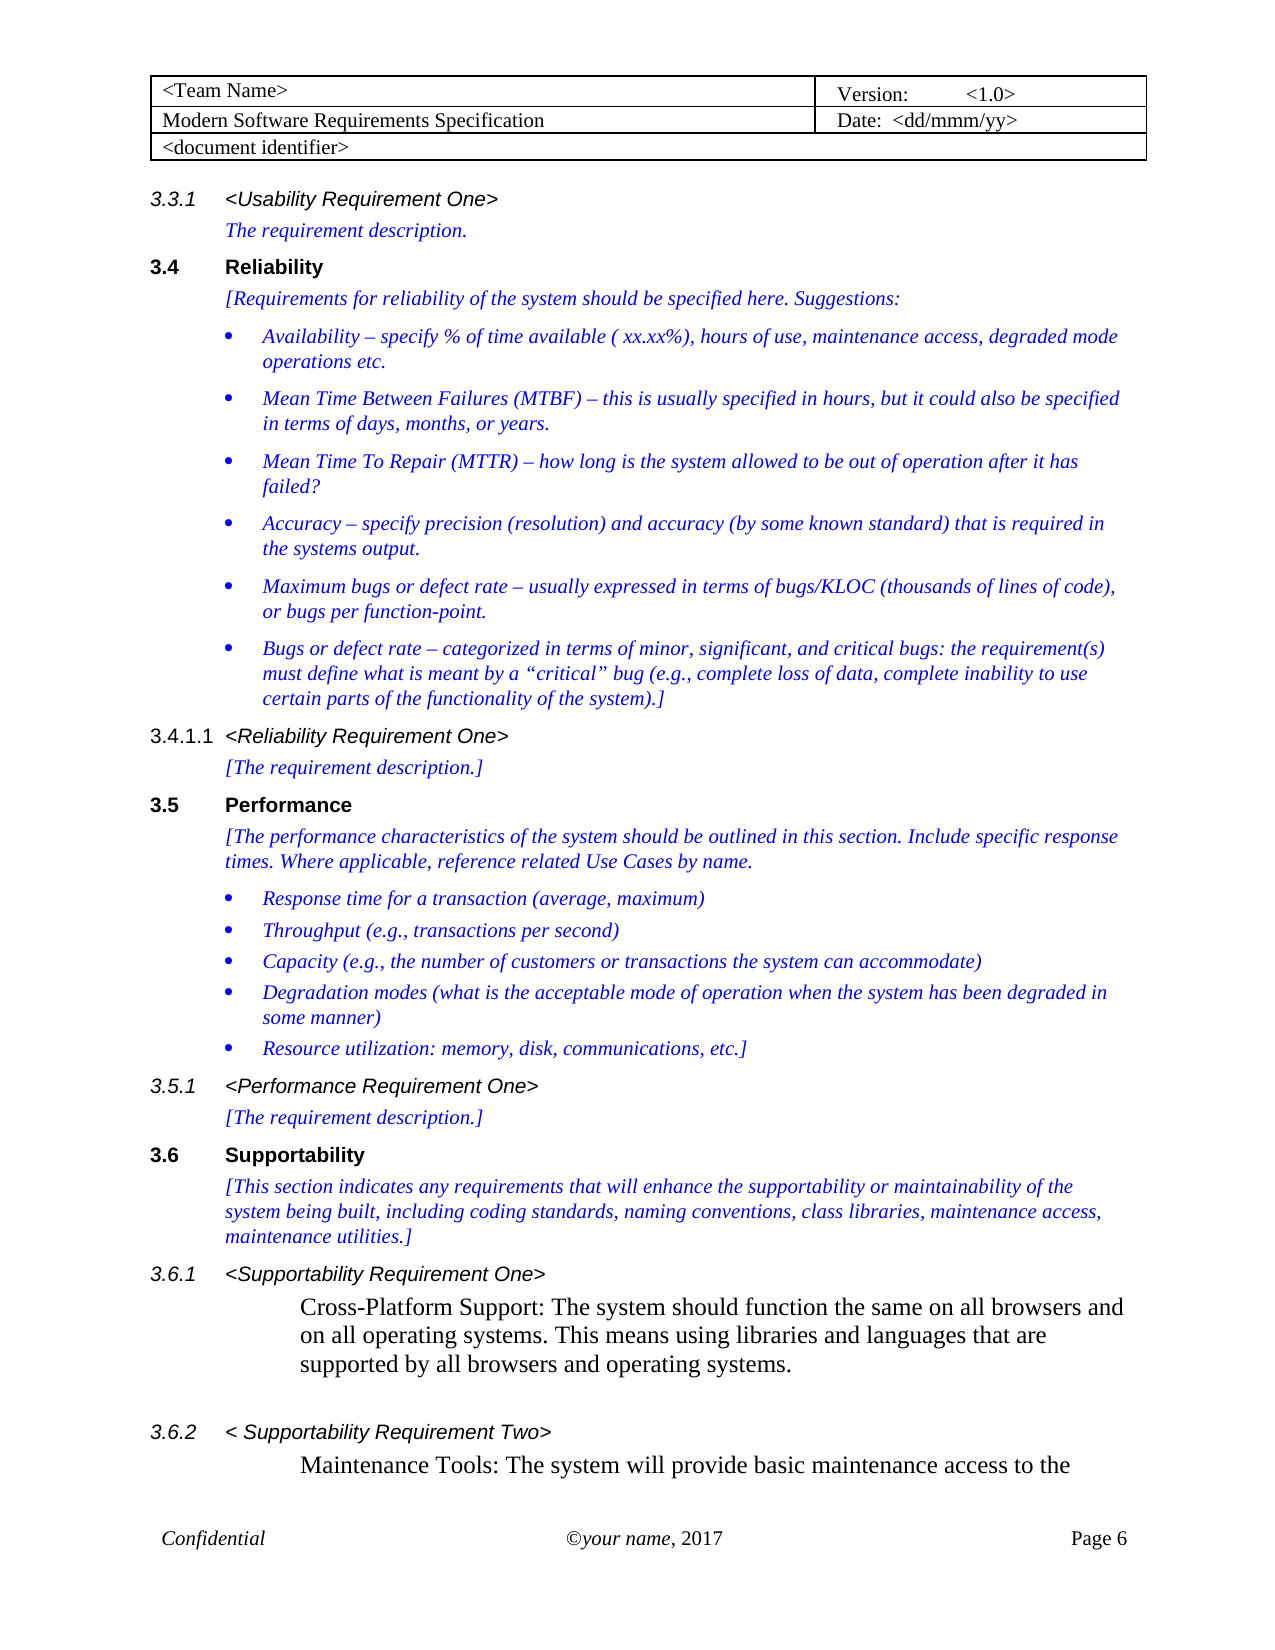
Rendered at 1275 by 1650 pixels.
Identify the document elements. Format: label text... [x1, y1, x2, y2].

list Bugs or defect rate – categorized in terms of minor, significant, and critical bugs: the requirement(s) must define what is meant by a “critical” bug (e.g., complete loss of data, complete inability to use certain parts of the functionality of the system).] [225, 635, 1125, 710]
text [Requirements for reliability of the system should be specified here. Suggestions: [225, 285, 1125, 310]
text [The requirement description.] [225, 1104, 1125, 1129]
subtitle Performance [150, 792, 1125, 817]
list Availability – specify % of time available ( xx.xx%), hours of use, maintenance access, degraded mode operations etc. [225, 323, 1125, 373]
text [The requirement description.] [225, 754, 1125, 779]
text [The performance characteristics of the system should be outlined in this section. Include specific response times. Where applicable, reference related Use Cases by name. [225, 823, 1125, 873]
list Accuracy – specify precision (resolution) and accuracy (by some known standard) that is required in the systems output. [225, 510, 1125, 560]
list Degradation modes (what is the acceptable mode of operation when the system has been degraded in some manner) [225, 979, 1125, 1029]
list Mean Time Between Failures (MTBF) – this is usually specified in hours, but it could also be specified in terms of days, months, or years. [225, 385, 1125, 435]
text Cross-Platform Support: The system should function the same on all browsers and on all operating systems. This means using libraries and languages that are supported by all browsers and operating systems. [300, 1292, 1125, 1378]
list Maximum bugs or defect rate – usually expressed in terms of bugs/KLOC (thousands of lines of code), or bugs per function-point. [225, 573, 1125, 623]
subtitle <Reliability Requirement One> [150, 723, 1125, 748]
subtitle <Usability Requirement One> [150, 185, 1125, 210]
subtitle Supportability [150, 1142, 1125, 1167]
list Mean Time To Repair (MTTR) – how long is the system allowed to be out of operation after it has failed? [225, 448, 1125, 498]
list Throughput (e.g., transactions per second) [225, 917, 1125, 942]
subtitle <Supportability Requirement One> [150, 1260, 1125, 1285]
subtitle <Performance Requirement One> [150, 1073, 1125, 1098]
text The requirement description. [225, 217, 1125, 242]
list Response time for a transaction (average, maximum) [225, 885, 1125, 910]
list Capacity (e.g., the number of customers or transactions the system can accommodate) [225, 948, 1125, 973]
subtitle < Supportability Requirement Two> [150, 1419, 1125, 1444]
subtitle Reliability [150, 254, 1125, 279]
list Resource utilization: memory, disk, communications, etc.] [225, 1035, 1125, 1060]
text [This section indicates any requirements that will enhance the supportability or maintainability of the system being built, including coding standards, naming conventions, class libraries, maintenance access, maintenance utilities.] [225, 1173, 1125, 1248]
